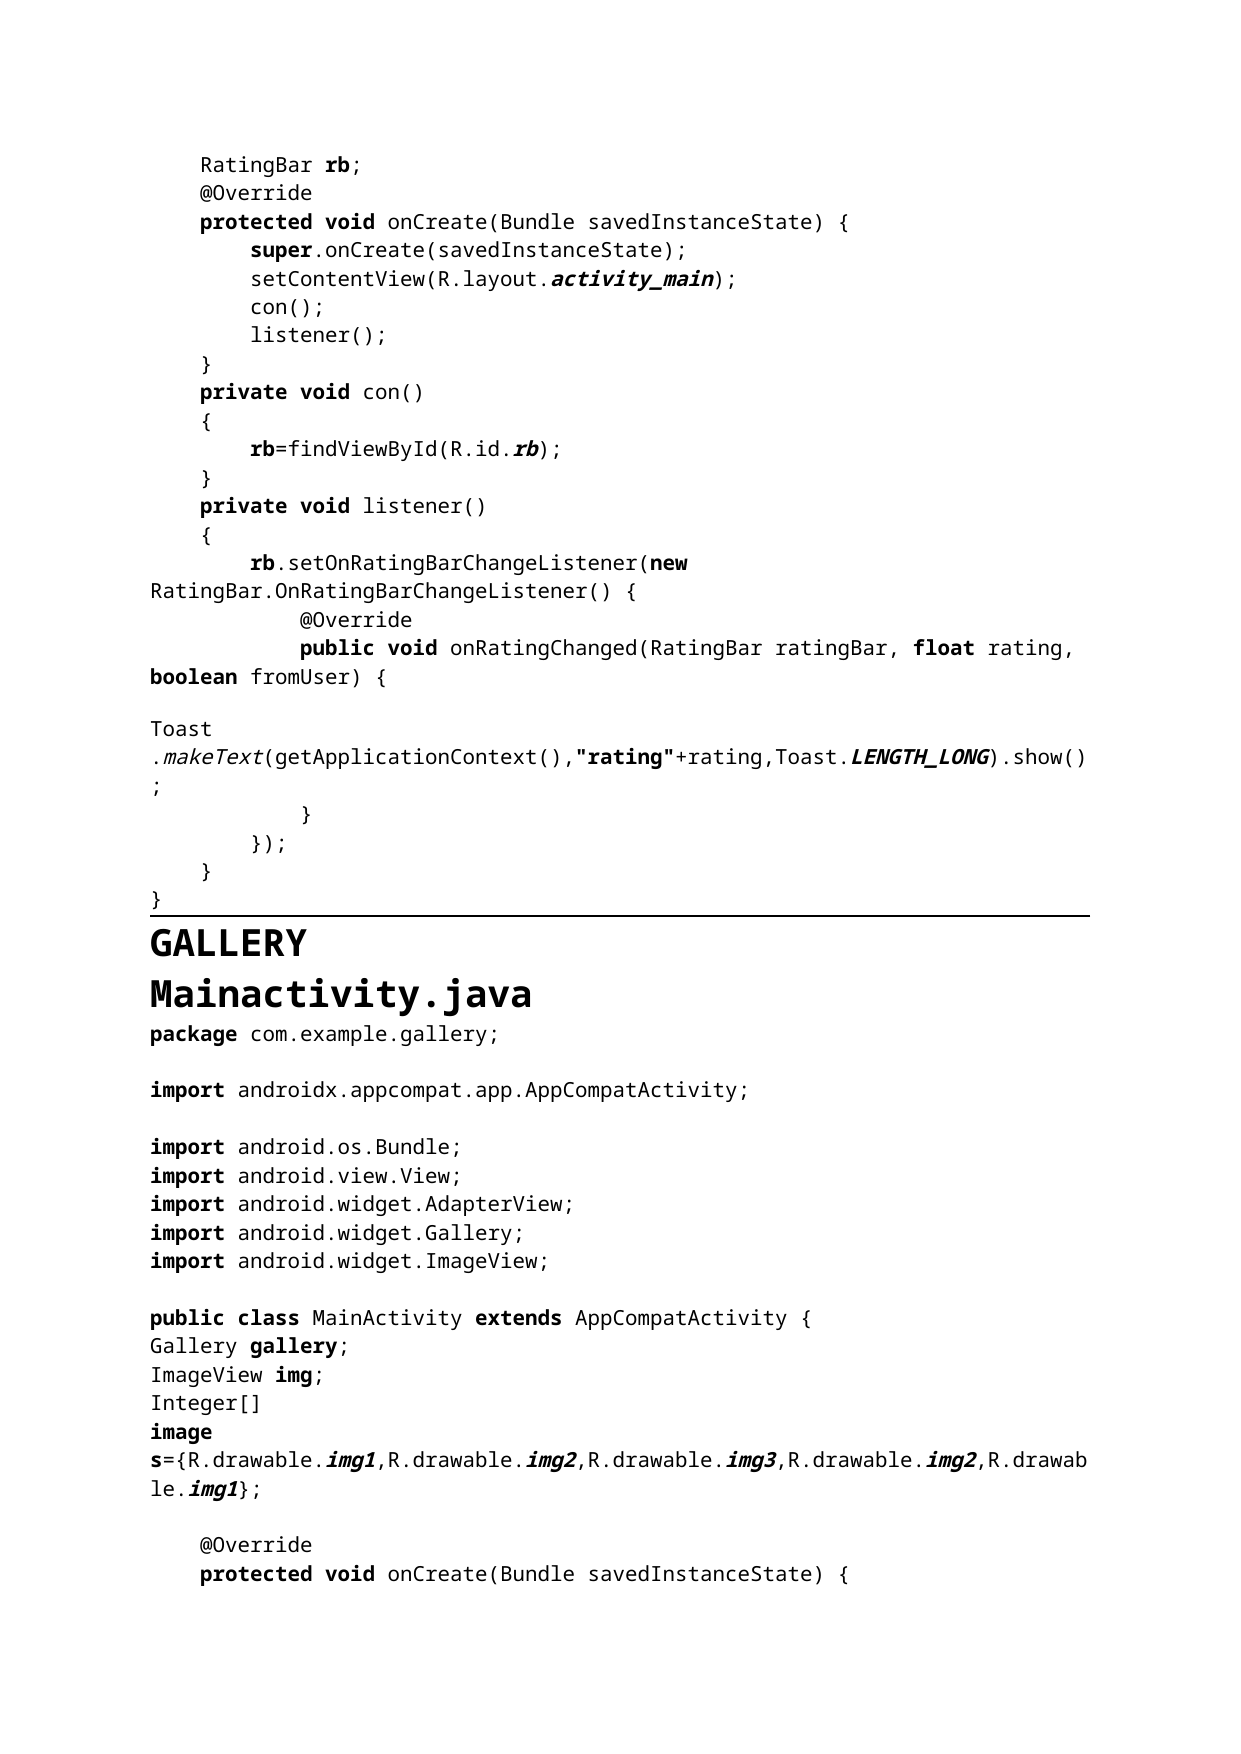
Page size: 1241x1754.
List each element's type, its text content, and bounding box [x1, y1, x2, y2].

text Mainactivity.java [150, 968, 1090, 1019]
text GALLERY [150, 917, 1090, 968]
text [150, 1019, 1090, 1587]
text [150, 150, 1090, 915]
